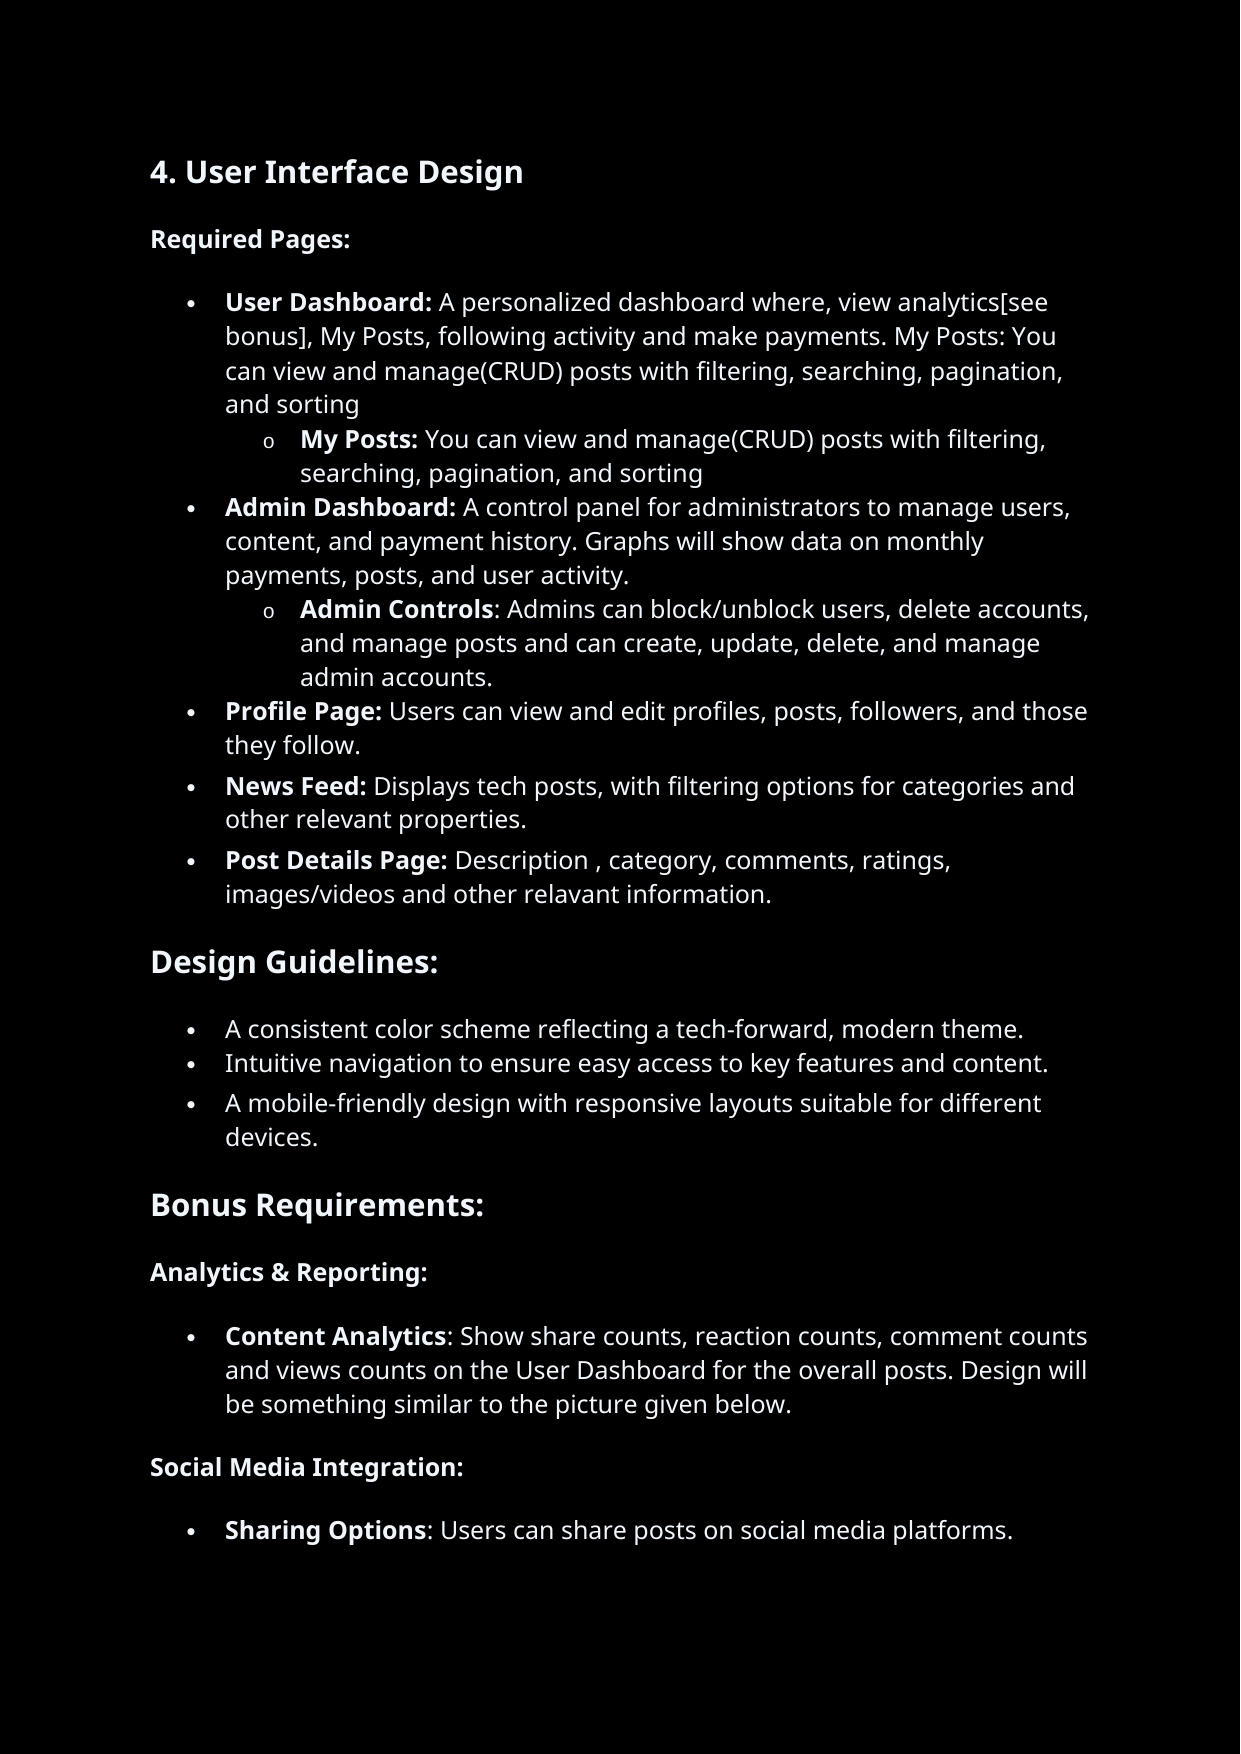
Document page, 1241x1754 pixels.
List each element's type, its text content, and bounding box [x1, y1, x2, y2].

list My Posts: You can view and manage(CRUD) posts with filtering, searching, pagination, and sorting [262, 421, 1090, 489]
text Social Media Integration: [150, 1449, 1090, 1484]
list Content Analytics: Show share counts, reaction counts, comment counts and views counts on the User Dashboard for the overall posts. Design will be something similar to the picture given below. [187, 1318, 1090, 1420]
list A mobile-friendly design with responsive layouts suitable for different devices. [187, 1086, 1090, 1154]
list Profile Page: Users can view and edit profiles, posts, followers, and those they follow. [187, 694, 1090, 762]
list Sharing Options: Users can share posts on social media platforms. [187, 1513, 1090, 1547]
list News Feed: Displays tech posts, with filtering options for categories and other relevant properties. [187, 768, 1090, 836]
list Post Details Page: Description , category, comments, ratings, images/videos and other relavant information. [187, 842, 1090, 911]
text Design Guidelines: [150, 940, 1090, 982]
list Intuitive navigation to ensure easy access to key features and content. [187, 1046, 1090, 1080]
text Bonus Requirements: [150, 1183, 1090, 1226]
text 4. User Interface Design [150, 150, 1090, 193]
list Admin Controls: Admins can block/unblock users, delete accounts, and manage posts and can create, update, delete, and manage admin accounts. [262, 592, 1090, 694]
text Analytics & Reporting: [150, 1255, 1090, 1289]
list A consistent color scheme reflecting a tech-forward, modern theme. [187, 1012, 1090, 1046]
text Required Pages: [150, 222, 1090, 256]
